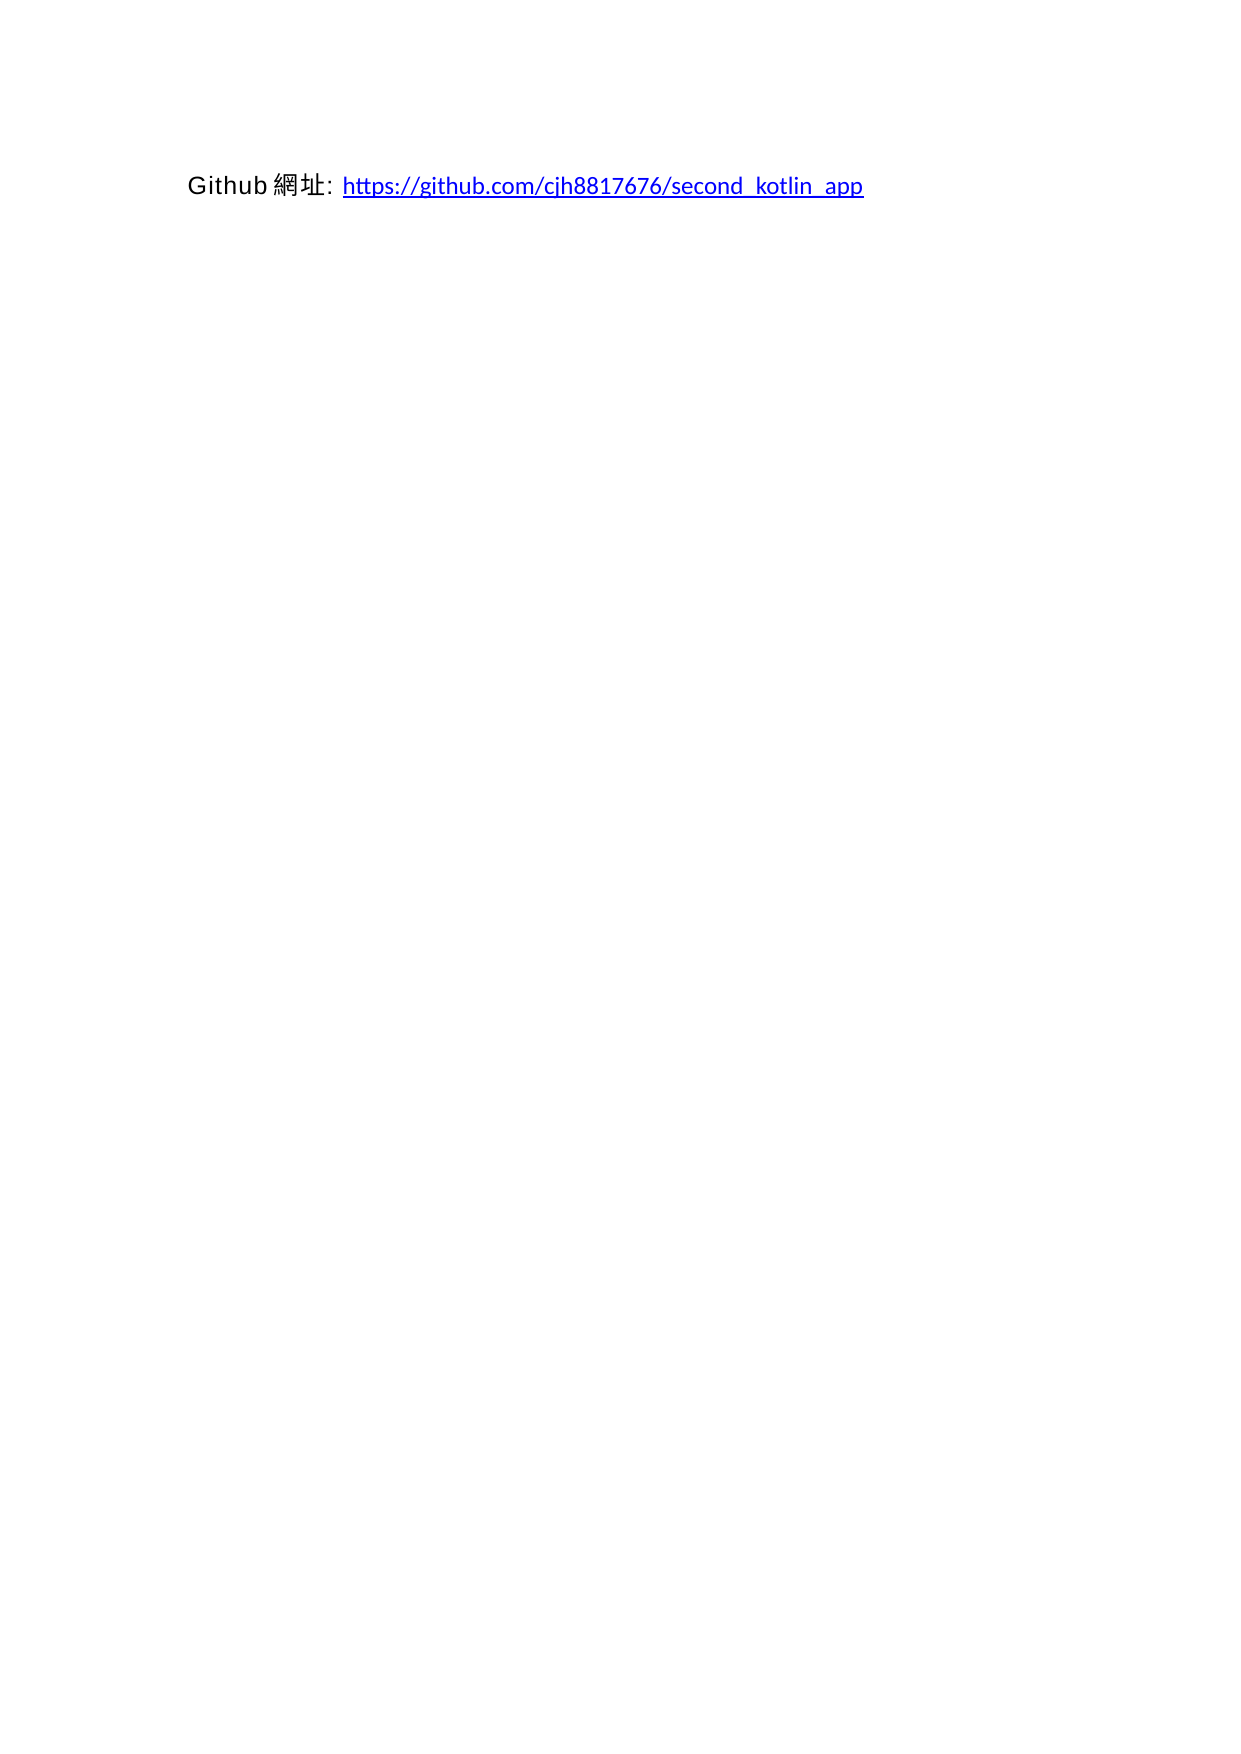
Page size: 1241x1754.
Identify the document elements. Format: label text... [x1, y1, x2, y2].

text Github網址: https://github.com/cjh8817676/second_kotlin_app [187, 164, 1053, 202]
